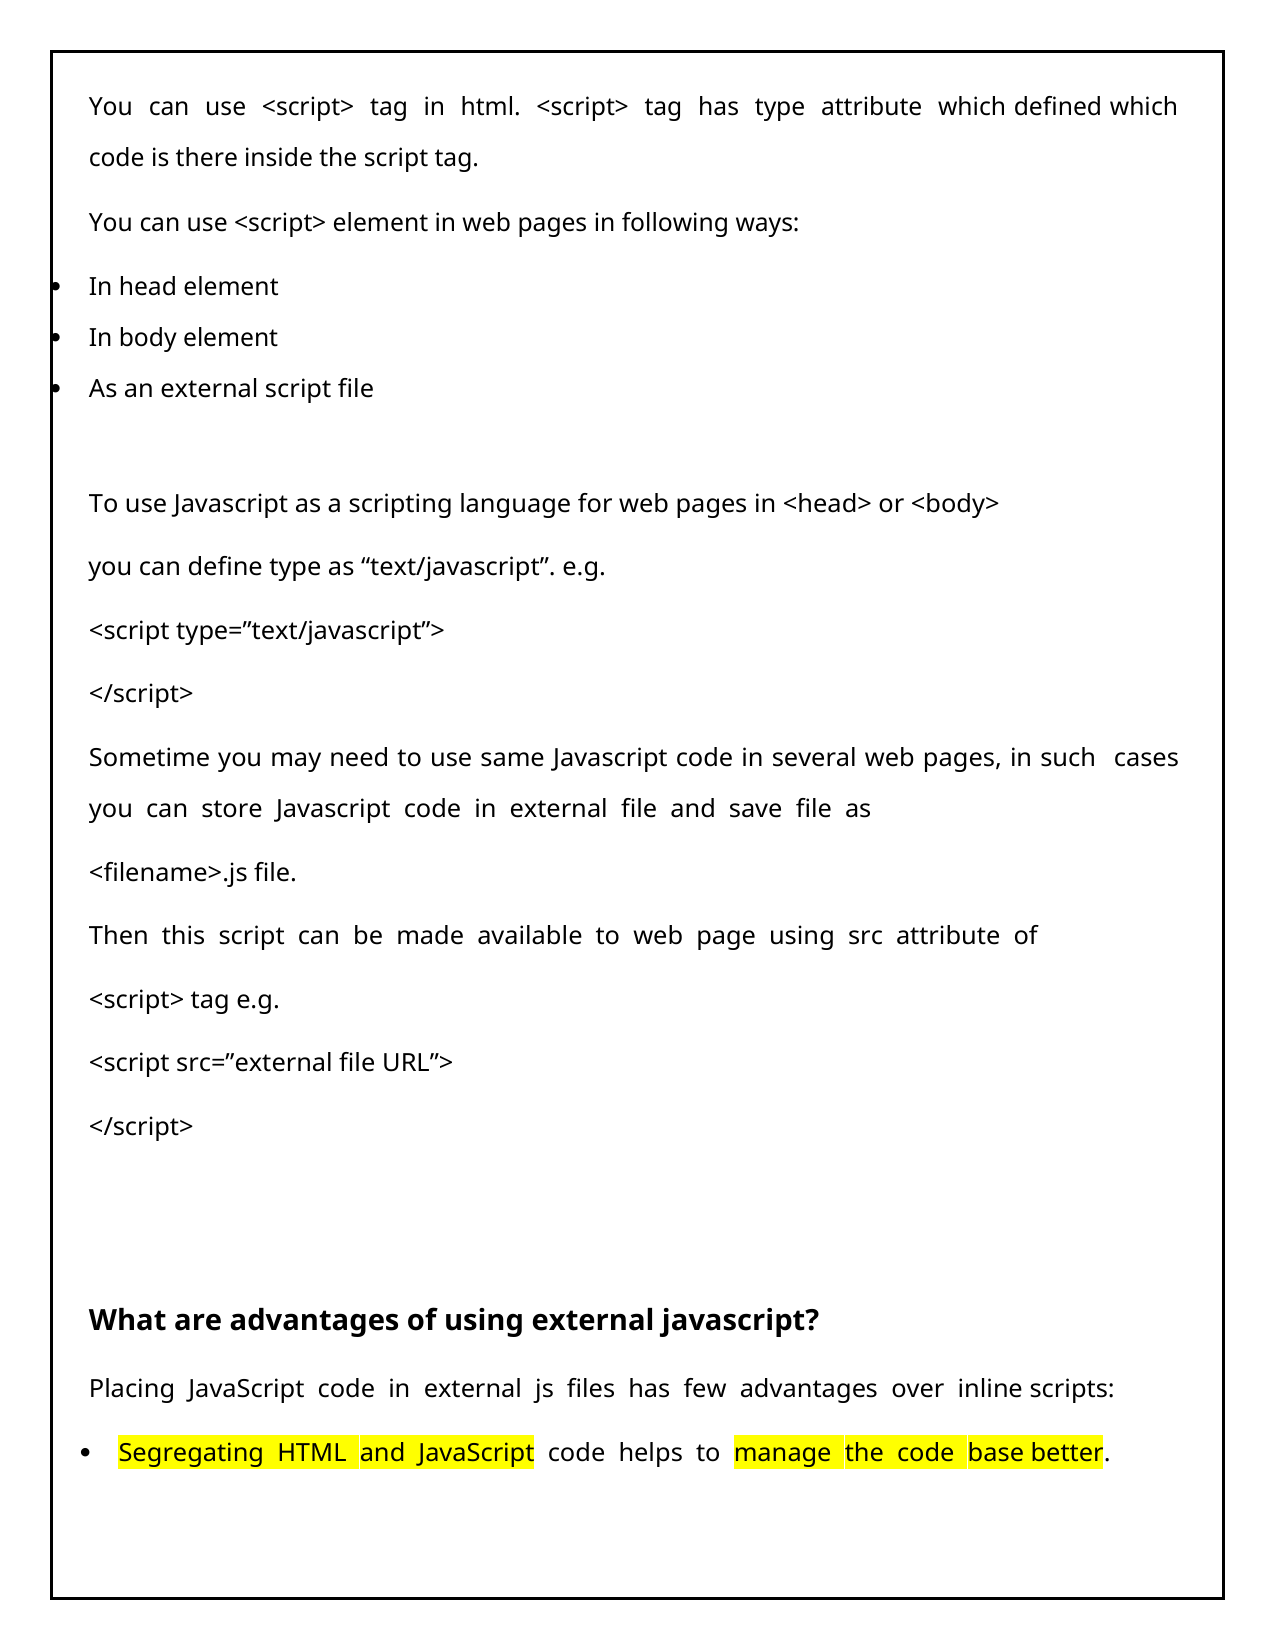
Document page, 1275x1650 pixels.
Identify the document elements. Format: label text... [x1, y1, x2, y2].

text <script> tag e.g. [89, 981, 387, 1015]
text Placing JavaScript code in external js files has few advantages over inline scripts: [89, 1371, 1179, 1405]
text <script src=”external file URL”> [89, 1045, 1186, 1079]
text Sometime you may need to use same Javascript code in several web pages, in such cases you can store Javascript code in external file and save file as [89, 740, 1179, 825]
list As an external script file [53, 371, 1186, 405]
text You can use <script> tag in html. <script> tag has type attribute which defined which code is there inside the script tag. [89, 89, 1179, 174]
text You can use <script> element in web pages in following ways: [89, 203, 997, 239]
list Segregating HTML and JavaScript code helps to manage the code base better. [81, 1434, 1179, 1469]
text To use Javascript as a scripting language for web pages in <head> or <body> [89, 486, 1186, 519]
list In head element [53, 269, 1186, 303]
text Then this script can be made available to web page using src attribute of [89, 918, 1186, 952]
text </script> [89, 676, 1186, 710]
text you can define type as “text/javascript”. e.g. [88, 549, 725, 583]
text <script type=”text/javascript”> [89, 613, 1186, 647]
list In body element [53, 320, 1186, 354]
text What are advantages of using external javascript? [89, 1299, 1186, 1339]
text </script> [89, 1108, 1186, 1142]
text <filename>.js file. [89, 854, 1186, 888]
